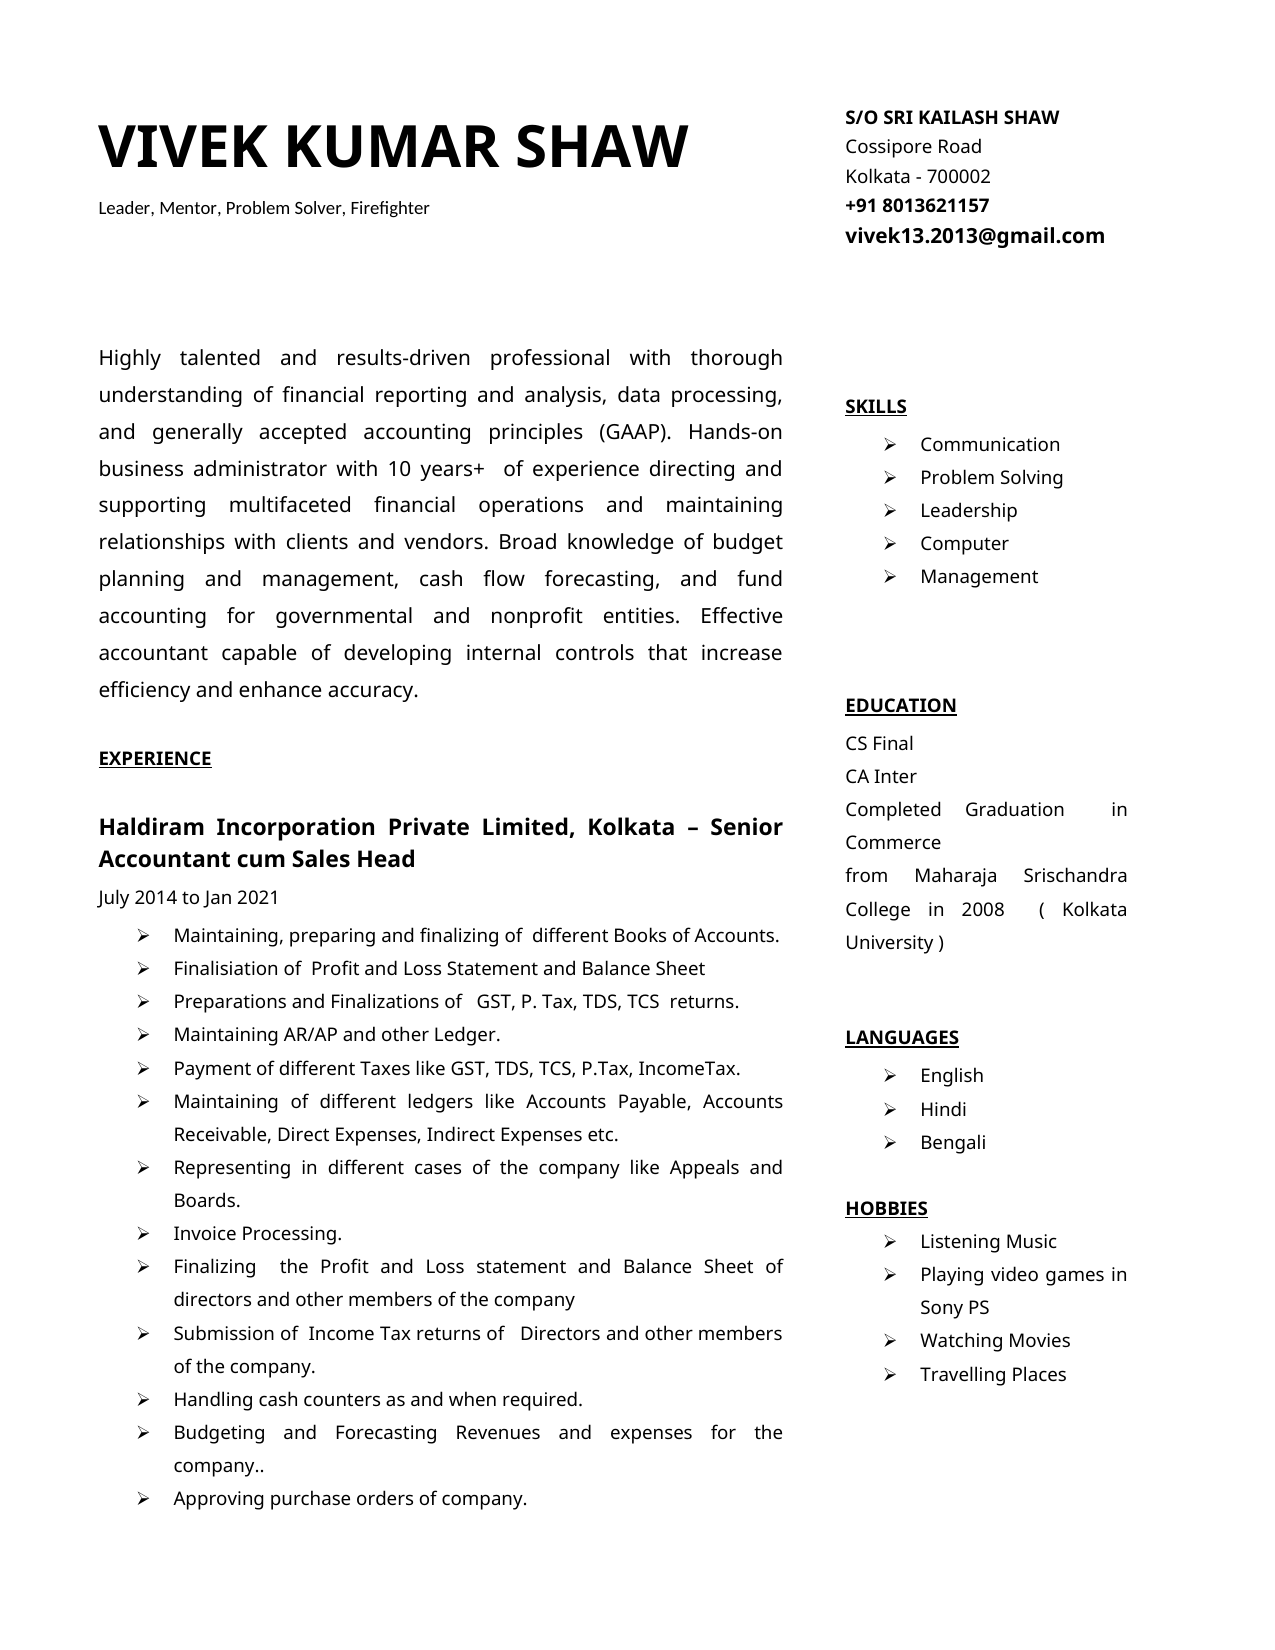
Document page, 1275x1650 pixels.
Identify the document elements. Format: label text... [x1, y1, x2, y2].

table_header S/O SRI KAILASH SHAW Cossipore Road Kolkata - 700002 +91 8013621157 vivek13.2013@gmail.com [830, 90, 1174, 316]
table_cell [830, 316, 1174, 1541]
table_header VIVEK KUMAR SHAW Leader, Mentor, Problem Solver, Firefighter [83, 90, 830, 316]
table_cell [83, 316, 830, 1541]
